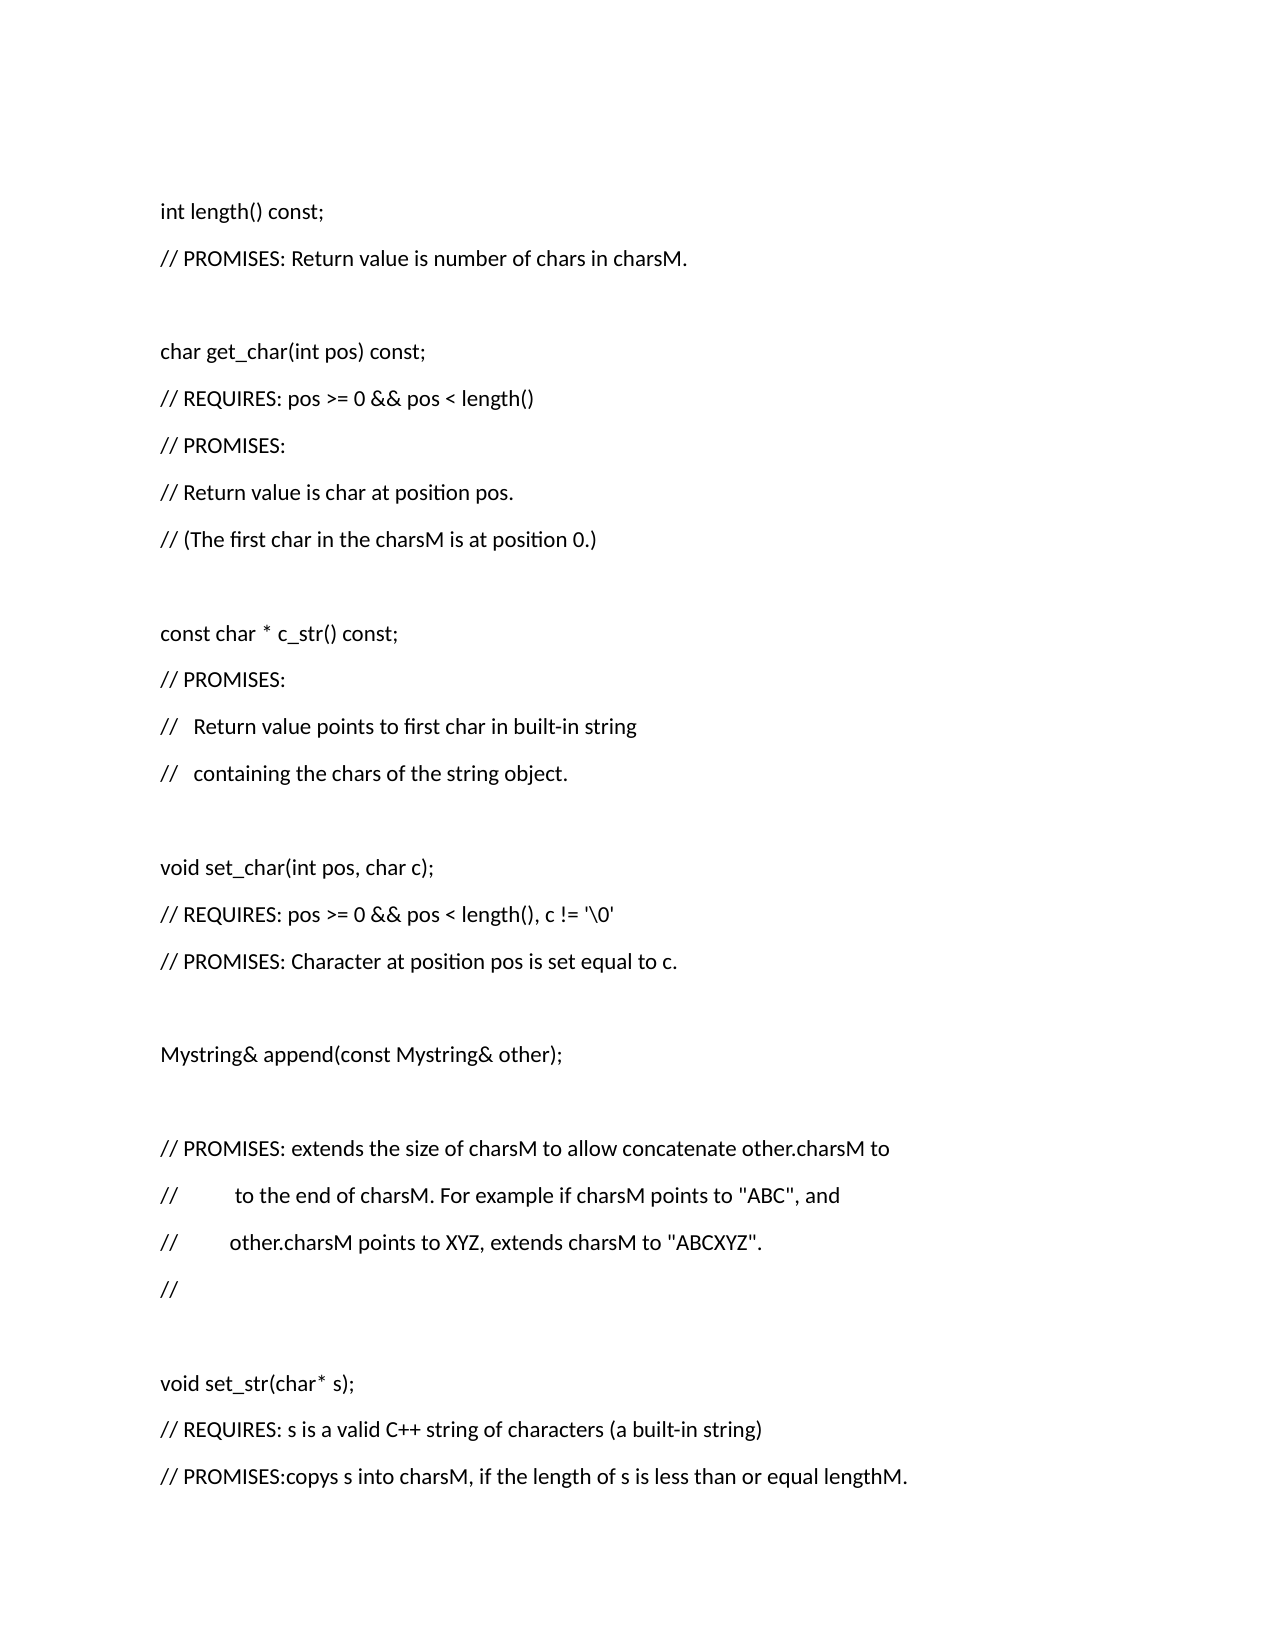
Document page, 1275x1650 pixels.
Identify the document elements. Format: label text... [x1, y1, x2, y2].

text // PROMISES:copys s into charsM, if the length of s is less than or equal lengthM. [150, 1462, 1125, 1491]
text // PROMISES: [150, 431, 1125, 459]
text // PROMISES: extends the size of charsM to allow concatenate other.charsM to [150, 1134, 1125, 1162]
text // REQUIRES: s is a valid C++ string of characters (a built-in string) [150, 1416, 1125, 1444]
text // (The first char in the charsM is at position 0.) [150, 525, 1125, 553]
text void set_str(char* s); [150, 1369, 1125, 1397]
text Mystring& append(const Mystring& other); [150, 1041, 1125, 1069]
text int length() const; [150, 197, 1125, 225]
text // [150, 1275, 1125, 1303]
text // containing the chars of the string object. [150, 759, 1125, 787]
text // REQUIRES: pos >= 0 && pos < length() [150, 384, 1125, 412]
text void set_char(int pos, char c); [150, 853, 1125, 881]
text // to the end of charsM. For example if charsM points to "ABC", and [150, 1181, 1125, 1209]
text // PROMISES: Character at position pos is set equal to c. [150, 947, 1125, 975]
text char get_char(int pos) const; [150, 337, 1125, 366]
text // PROMISES: [150, 666, 1125, 694]
text const char * c_str() const; [150, 619, 1125, 647]
text // REQUIRES: pos >= 0 && pos < length(), c != '\0' [150, 900, 1125, 928]
text // Return value is char at position pos. [150, 478, 1125, 506]
text // Return value points to first char in built-in string [150, 712, 1125, 741]
text // PROMISES: Return value is number of chars in charsM. [150, 244, 1125, 272]
text // other.charsM points to XYZ, extends charsM to "ABCXYZ". [150, 1228, 1125, 1256]
